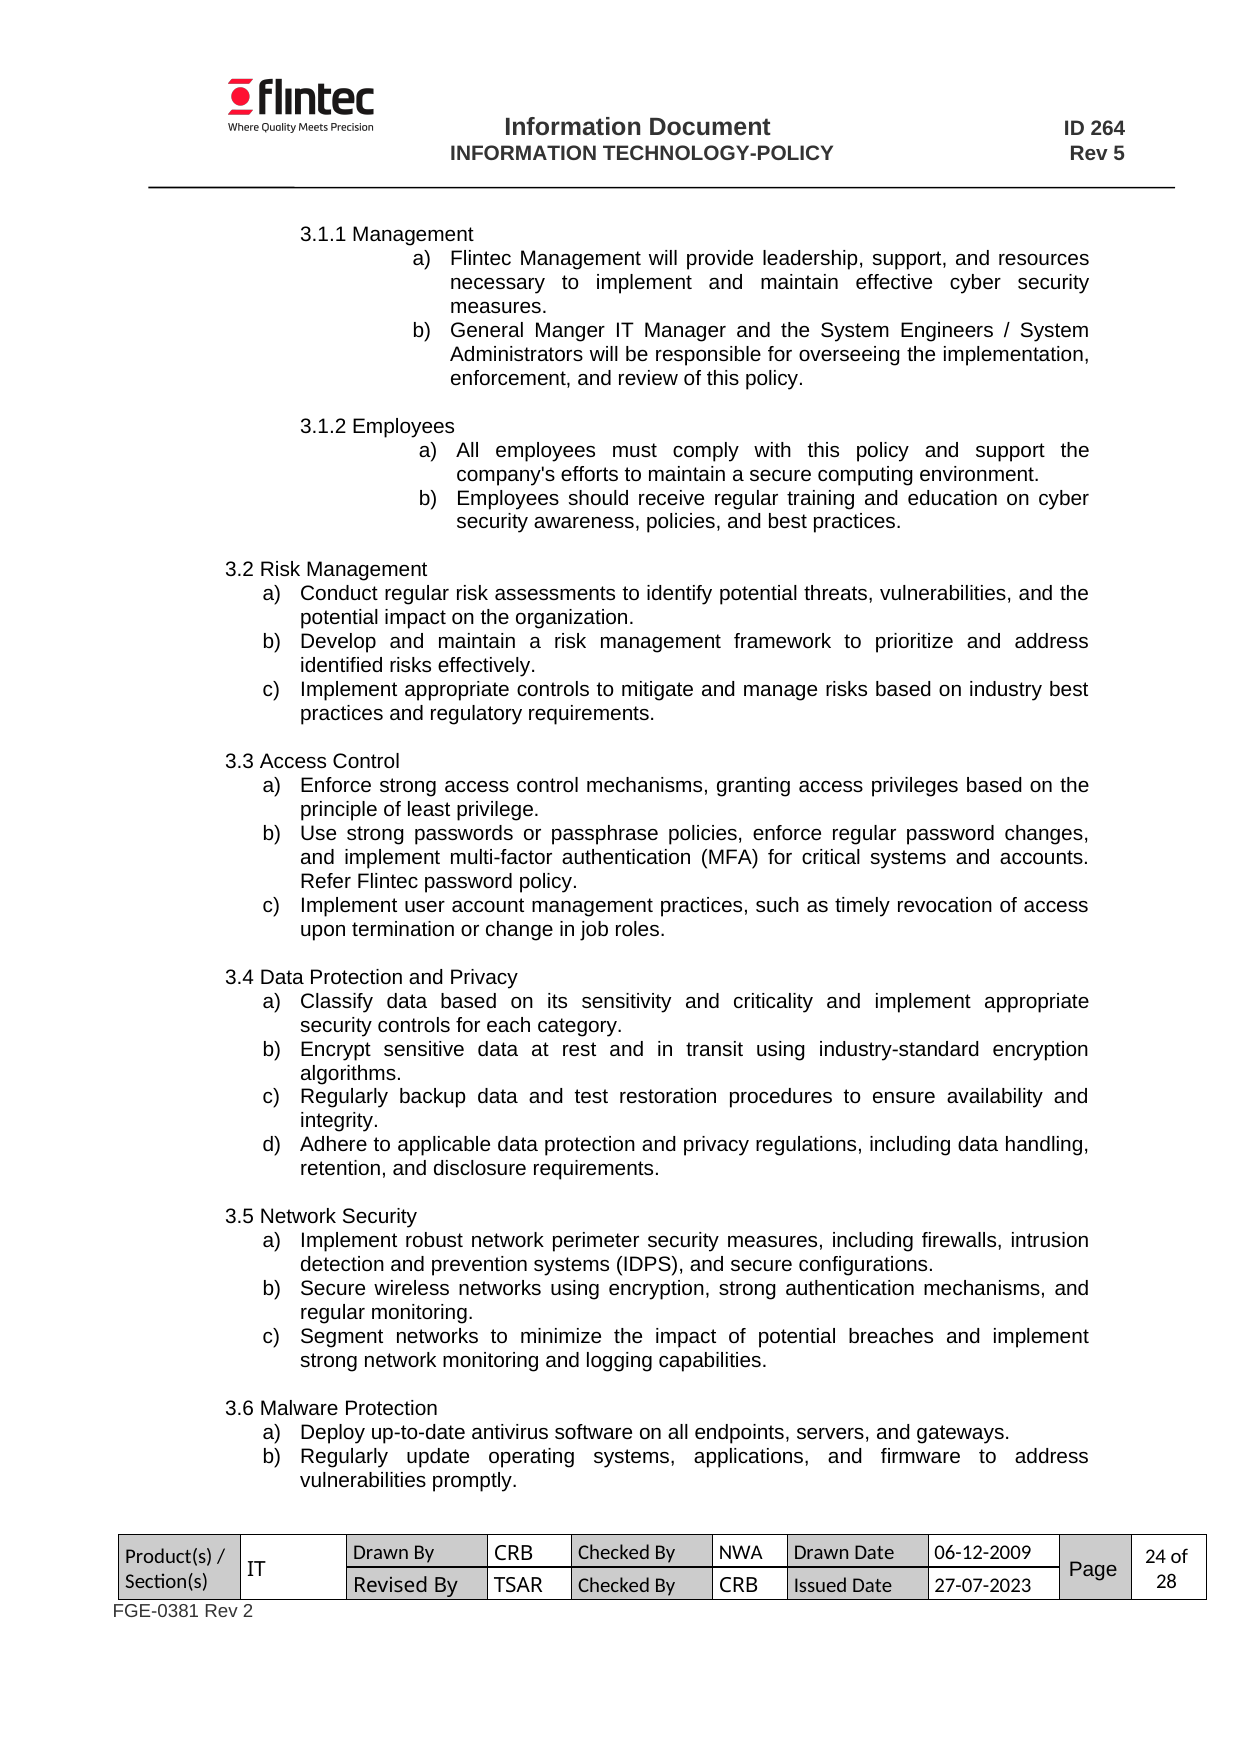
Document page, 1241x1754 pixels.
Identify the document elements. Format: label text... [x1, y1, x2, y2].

text 3.3 Access Control [150, 749, 1090, 773]
list General Manger IT Manager and the System Engineers / System Administrators will be responsible for overseeing the implementation, enforcement, and review of this policy. [412, 318, 1090, 389]
list Encrypt sensitive data at rest and in transit using industry-standard encryption algorithms. [262, 1036, 1090, 1084]
list Classify data based on its sensitivity and criticality and implement appropriate security controls for each category. [262, 988, 1090, 1036]
text 3.4 Data Protection and Privacy [150, 964, 1090, 988]
list Implement appropriate controls to mitigate and manage risks based on industry best practices and regulatory requirements. [262, 677, 1090, 725]
list Segment networks to minimize the impact of potential breaches and implement strong network monitoring and logging capabilities. [262, 1324, 1090, 1372]
list Employees should receive regular training and education on cyber security awareness, policies, and best practices. [419, 485, 1090, 533]
list Deploy up-to-date antivirus software on all endpoints, servers, and gateways. [262, 1420, 1090, 1444]
list Secure wireless networks using encryption, strong authentication mechanisms, and regular monitoring. [262, 1276, 1090, 1324]
list Regularly backup data and test restoration procedures to ensure availability and integrity. [262, 1084, 1090, 1132]
text 3.2 Risk Management [150, 557, 1090, 581]
list Regularly update operating systems, applications, and firmware to address vulnerabilities promptly. [262, 1444, 1090, 1492]
list All employees must comply with this policy and support the company's efforts to maintain a secure computing environment. [419, 437, 1090, 485]
text 3.5 Network Security [150, 1204, 1090, 1228]
text 3.6 Malware Protection [150, 1396, 1090, 1420]
list Use strong passwords or passphrase policies, enforce regular password changes, and implement multi-factor authentication (MFA) for critical systems and accounts. Refer Flintec password policy. [262, 821, 1090, 893]
list Conduct regular risk assessments to identify potential threats, vulnerabilities, and the potential impact on the organization. [262, 581, 1090, 629]
list Implement user account management practices, such as timely revocation of access upon termination or change in job roles. [262, 893, 1090, 941]
list Enforce strong access control mechanisms, granting access privileges based on the principle of least privilege. [262, 773, 1090, 821]
list Develop and maintain a risk management framework to prioritize and address identified risks effectively. [262, 629, 1090, 677]
list Adhere to applicable data protection and privacy regulations, including data handling, retention, and disclosure requirements. [262, 1132, 1090, 1180]
list Flintec Management will provide leadership, support, and resources necessary to implement and maintain effective cyber security measures. [412, 246, 1090, 318]
text 3.1.1 Management [225, 222, 1090, 246]
text 3.1.2 Employees [225, 413, 1090, 437]
list Implement robust network perimeter security measures, including firewalls, intrusion detection and prevention systems (IDPS), and secure configurations. [262, 1228, 1090, 1276]
picture [226, 75, 376, 135]
